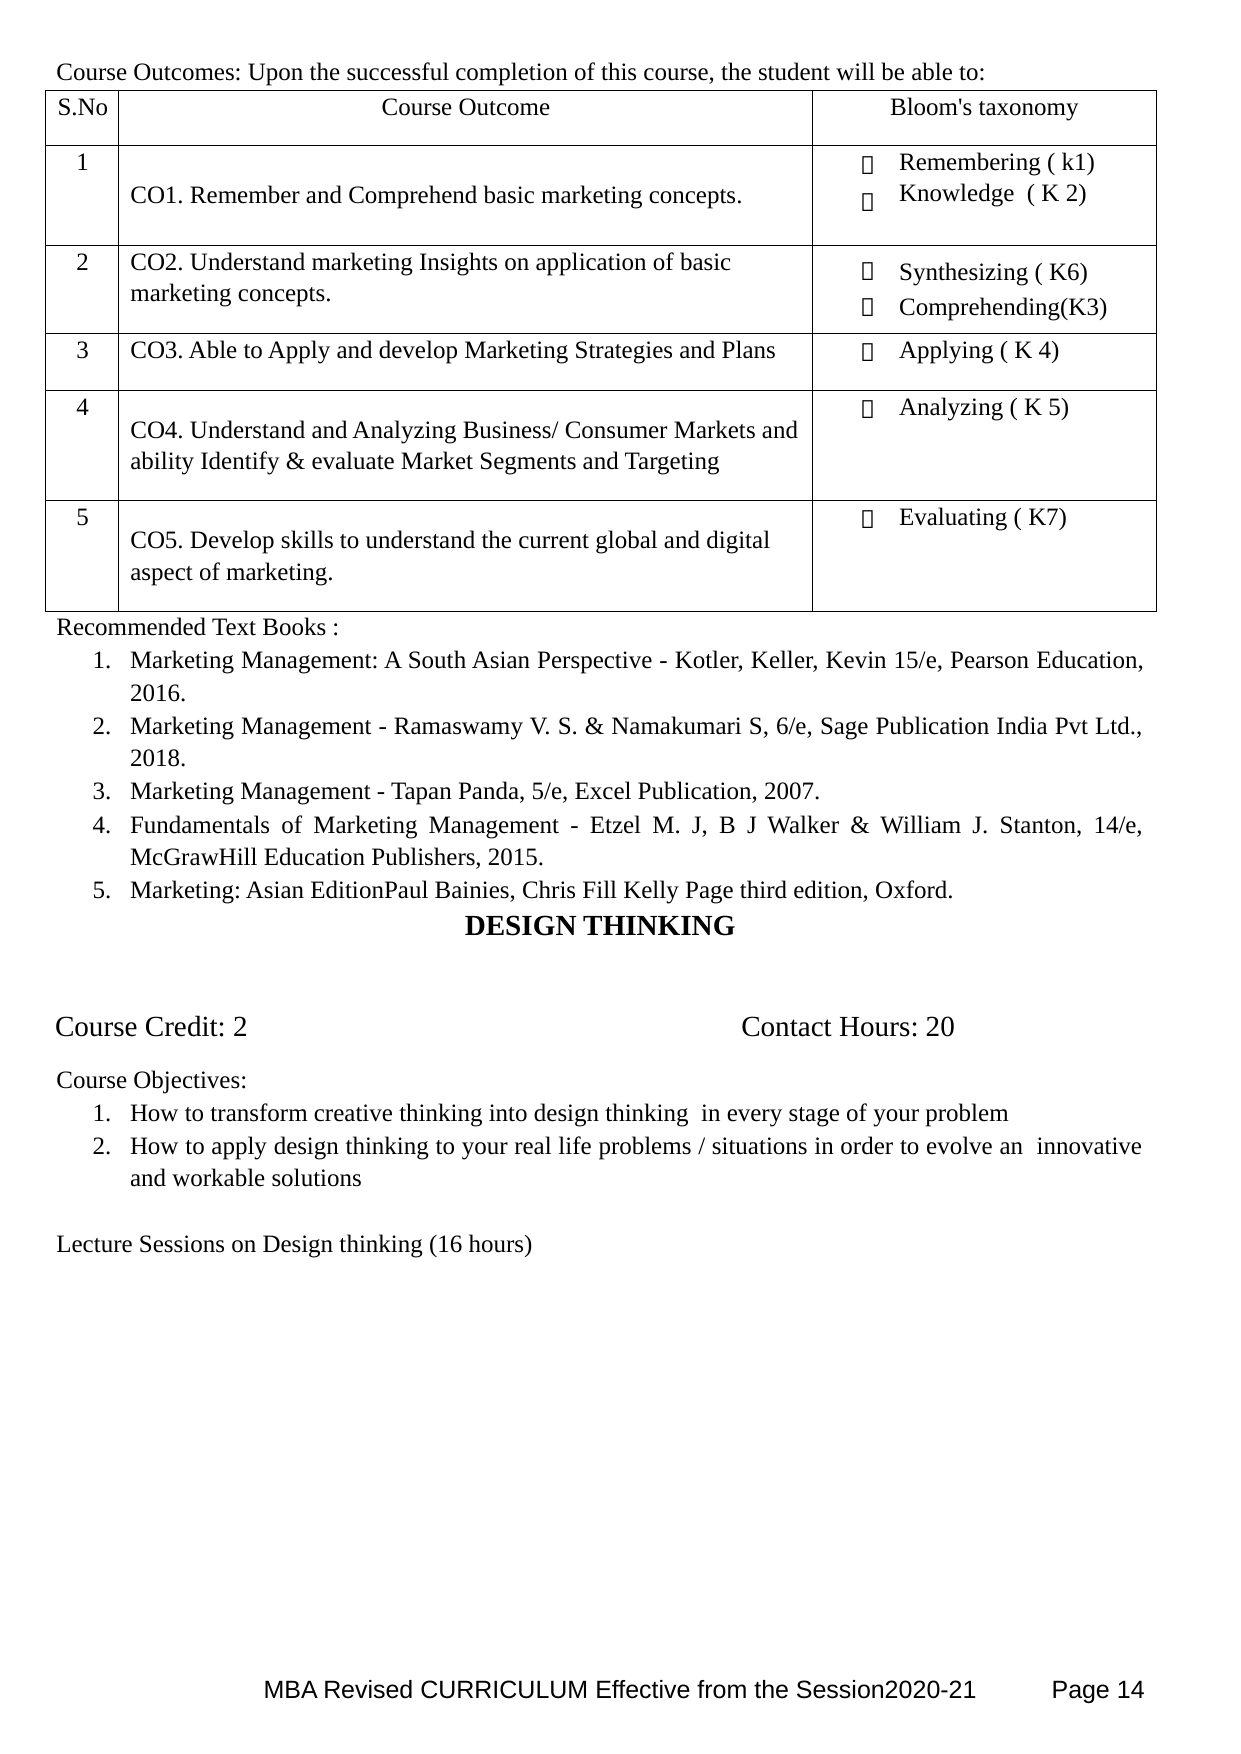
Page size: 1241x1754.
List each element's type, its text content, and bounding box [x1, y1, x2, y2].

list Marketing: Asian EditionPaul Bainies, Chris Fill Kelly Page third edition, Oxford. [92, 875, 1144, 904]
table_header S.No [46, 91, 118, 145]
table_cell 1 [46, 146, 118, 245]
list Marketing Management - Tapan Panda, 5/e, Excel Publication, 2007. [92, 776, 1144, 805]
table_cell 4 [46, 391, 118, 500]
table_cell Synthesizing ( K6) Comprehending(K3) [890, 246, 1156, 333]
table_header Bloom's taxonomy [890, 91, 1156, 145]
subtitle DESIGN THINKING [149, 908, 1051, 942]
table_cell   [813, 246, 889, 333]
table_cell  [813, 391, 889, 500]
table_cell 3 [46, 334, 118, 390]
table_cell CO1. Remember and Comprehend basic marketing concepts. [119, 146, 812, 245]
table_cell CO3. Able to Apply and develop Marketing Strategies and Plans [119, 334, 812, 390]
list How to transform creative thinking into design thinking in every stage of your problem [92, 1098, 1144, 1127]
table_cell 2 [46, 246, 118, 333]
text Course Outcomes: Upon the successful completion of this course, the student will be able to: [56, 57, 1144, 86]
list Marketing Management: A South Asian Perspective - Kotler, Keller, Kevin 15/e, Pearson Education, 2016. [92, 645, 1144, 706]
table_header [813, 91, 889, 145]
text Lecture Sessions on Design thinking (16 hours) [56, 1229, 1144, 1258]
table_cell Remembering ( k1) Knowledge ( K 2) [890, 146, 1156, 245]
table_header Course Outcome [119, 91, 812, 145]
table_cell CO2. Understand marketing Insights on application of basic marketing concepts. [119, 246, 812, 333]
text Course Objectives: [56, 1065, 1144, 1093]
table_cell CO4. Understand and Analyzing Business/ Consumer Markets and ability Identify & evaluate Market Segments and Targeting [119, 391, 812, 500]
table_cell  [813, 501, 889, 611]
table_cell Analyzing ( K 5) [890, 391, 1156, 500]
table_cell Applying ( K 4) [890, 334, 1156, 390]
table_cell  [813, 334, 889, 390]
table_cell 5 [46, 501, 118, 611]
text Recommended Text Books : [56, 612, 1144, 641]
table_cell CO5. Develop skills to understand the current global and digital aspect of marketing. [119, 501, 812, 611]
table_cell   [813, 146, 889, 245]
table_cell Evaluating ( K7) [890, 501, 1156, 611]
list Marketing Management - Ramaswamy V. S. & Namakumari S, 6/e, Sage Publication India Pvt Ltd., 2018. [92, 711, 1144, 772]
subtitle Course Credit: 2 Contact Hours: 20 [55, 1009, 1144, 1042]
list Fundamentals of Marketing Management - Etzel M. J, B J Walker & William J. Stanton, 14/e, McGrawHill Education Publishers, 2015. [92, 810, 1144, 871]
list How to apply design thinking to your real life problems / situations in order to evolve an innovative and workable solutions [92, 1131, 1144, 1192]
